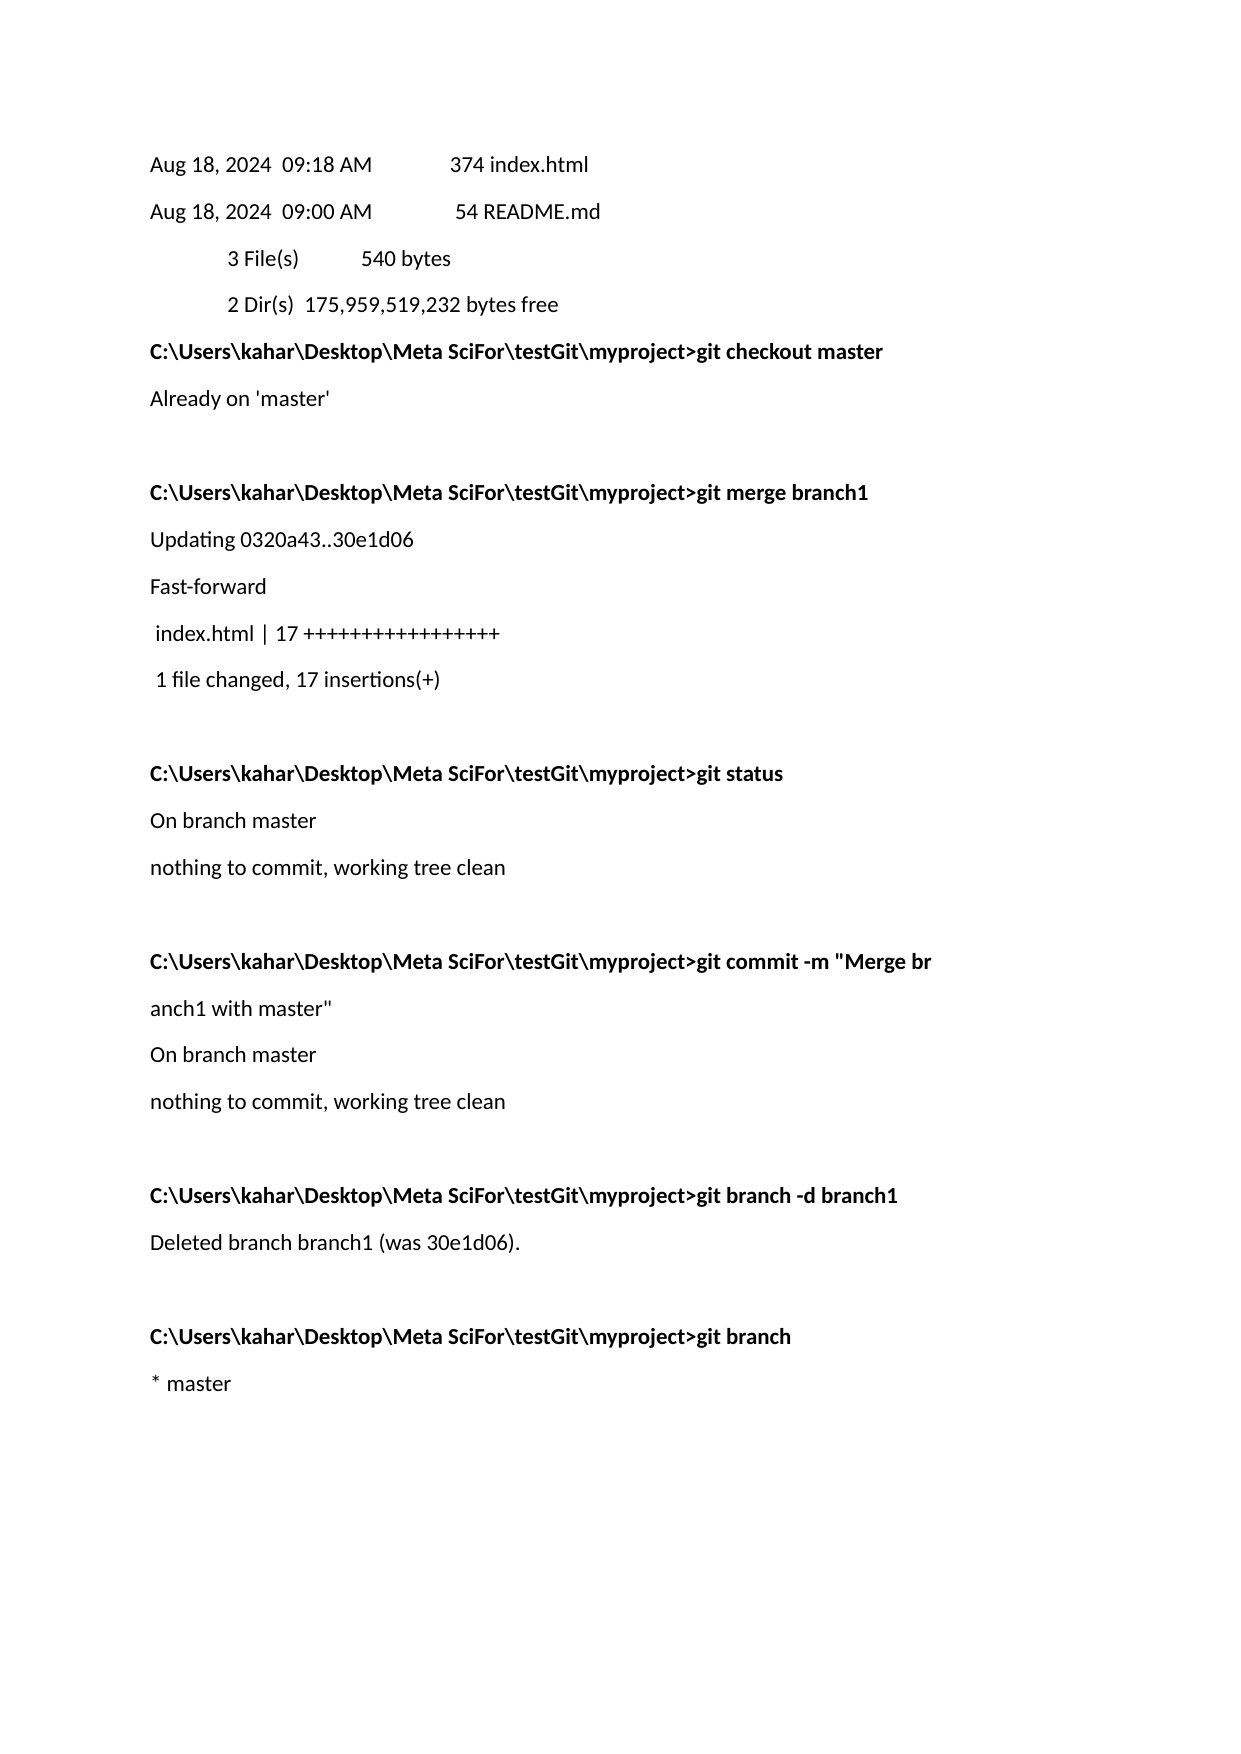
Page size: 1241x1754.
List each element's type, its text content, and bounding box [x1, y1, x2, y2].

text 2 Dir(s) 175,959,519,232 bytes free [150, 291, 1090, 319]
text index.html | 17 +++++++++++++++++ [150, 619, 1090, 647]
text Aug 18, 2024 09:18 AM 374 index.html [150, 150, 1090, 178]
text nothing to commit, working tree clean [150, 853, 1090, 881]
text C:\Users\kahar\Desktop\Meta SciFor\testGit\myproject>git checkout master [150, 337, 1090, 366]
text C:\Users\kahar\Desktop\Meta SciFor\testGit\myproject>git status [150, 759, 1090, 787]
text On branch master [150, 806, 1090, 834]
text Aug 18, 2024 09:00 AM 54 README.md [150, 197, 1090, 225]
text 1 file changed, 17 insertions(+) [150, 666, 1090, 694]
text 3 File(s) 540 bytes [150, 244, 1090, 272]
text C:\Users\kahar\Desktop\Meta SciFor\testGit\myproject>git branch [150, 1322, 1090, 1350]
text C:\Users\kahar\Desktop\Meta SciFor\testGit\myproject>git merge branch1 [150, 478, 1090, 506]
text Deleted branch branch1 (was 30e1d06). [150, 1228, 1090, 1256]
text On branch master [150, 1041, 1090, 1069]
text * master [150, 1369, 1090, 1397]
text Updating 0320a43..30e1d06 [150, 525, 1090, 553]
text C:\Users\kahar\Desktop\Meta SciFor\testGit\myproject>git commit -m "Merge br [150, 947, 1090, 975]
text Already on 'master' [150, 384, 1090, 412]
text C:\Users\kahar\Desktop\Meta SciFor\testGit\myproject>git branch -d branch1 [150, 1181, 1090, 1209]
text Fast-forward [150, 572, 1090, 600]
text anch1 with master" [150, 994, 1090, 1022]
text nothing to commit, working tree clean [150, 1087, 1090, 1116]
